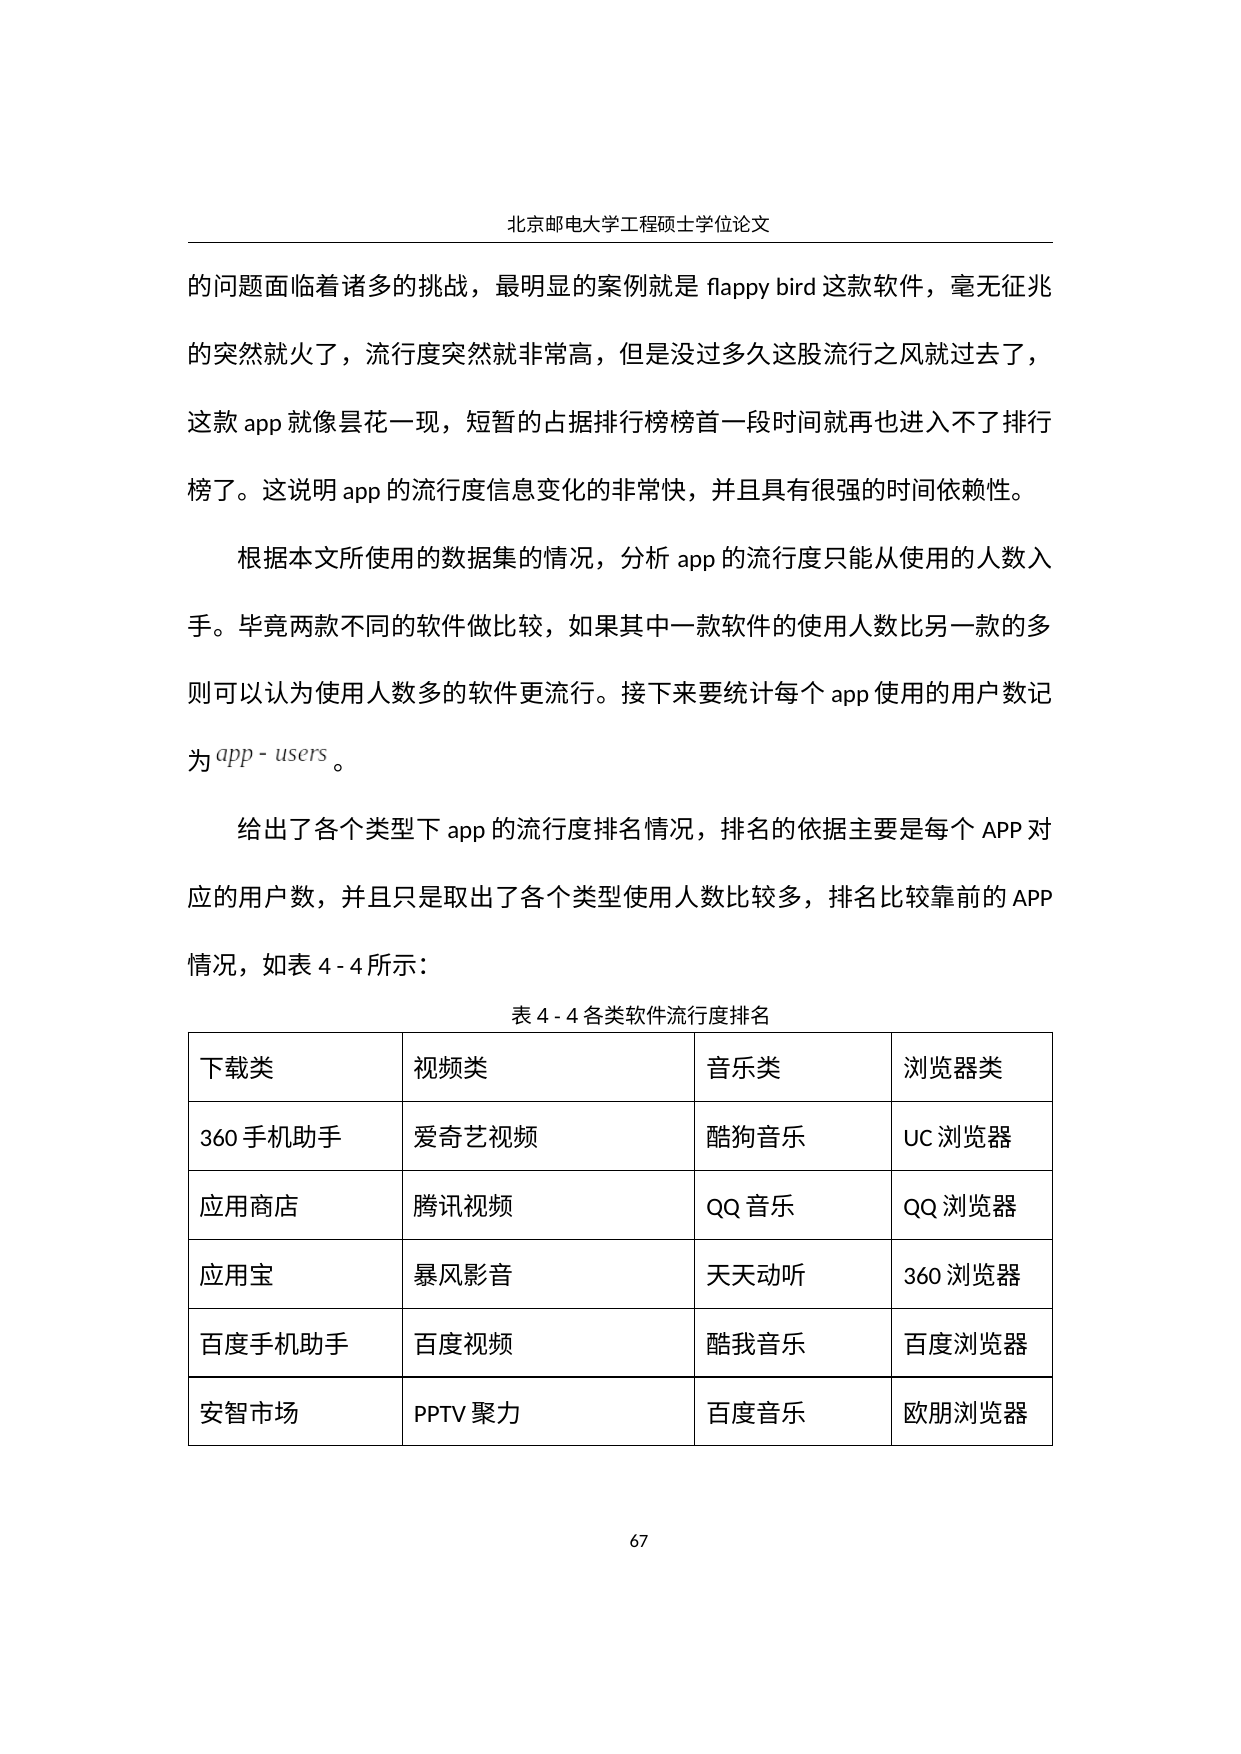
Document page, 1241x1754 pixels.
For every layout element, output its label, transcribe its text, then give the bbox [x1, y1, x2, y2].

table_cell 欧朋浏览器 [892, 1378, 1052, 1445]
table_cell 暴风影音 [403, 1240, 694, 1307]
table_cell 安智市场 [189, 1378, 402, 1445]
table_cell UC浏览器 [892, 1102, 1052, 1169]
table_cell 爱奇艺视频 [403, 1102, 694, 1169]
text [187, 251, 1053, 522]
table_cell QQ浏览器 [892, 1171, 1052, 1238]
table_cell 酷我音乐 [695, 1309, 891, 1376]
table_cell PPTV聚力 [403, 1378, 694, 1445]
table_header 视频类 [403, 1033, 694, 1101]
table_cell 百度音乐 [695, 1378, 891, 1445]
table_header 下载类 [189, 1033, 402, 1101]
table_cell 天天动听 [695, 1240, 891, 1307]
table_cell 应用商店 [189, 1171, 402, 1238]
text 给出了各个类型下app的流行度排名情况，排名的依据主要是每个APP对应的用户数，并且只是取出了各个类型使用人数比较多，排名比较靠前的APP情况，如表 4 - 4所示： [187, 794, 1053, 998]
table_cell QQ音乐 [695, 1171, 891, 1238]
table_header 浏览器类 [892, 1033, 1052, 1101]
table_cell 360浏览器 [892, 1240, 1052, 1307]
table_cell 酷狗音乐 [695, 1102, 891, 1169]
text 表 4 - 4 各类软件流行度排名 [187, 998, 1053, 1032]
table_cell 百度浏览器 [892, 1309, 1052, 1376]
table_cell 360手机助手 [189, 1102, 402, 1169]
table_header 音乐类 [695, 1033, 891, 1101]
text 根据本文所使用的数据集的情况，分析app的流行度只能从使用的人数入手。毕竟两款不同的软件做比较，如果其中一款软件的使用人数比另一款的多则可以认为使用人数多的软件更流行。接下来要统计每个app使用的用户数记为。 [187, 522, 1053, 794]
table_cell 百度视频 [403, 1309, 694, 1376]
table_cell 百度手机助手 [189, 1309, 402, 1376]
table_cell 腾讯视频 [403, 1171, 694, 1238]
table_cell 应用宝 [189, 1240, 402, 1307]
